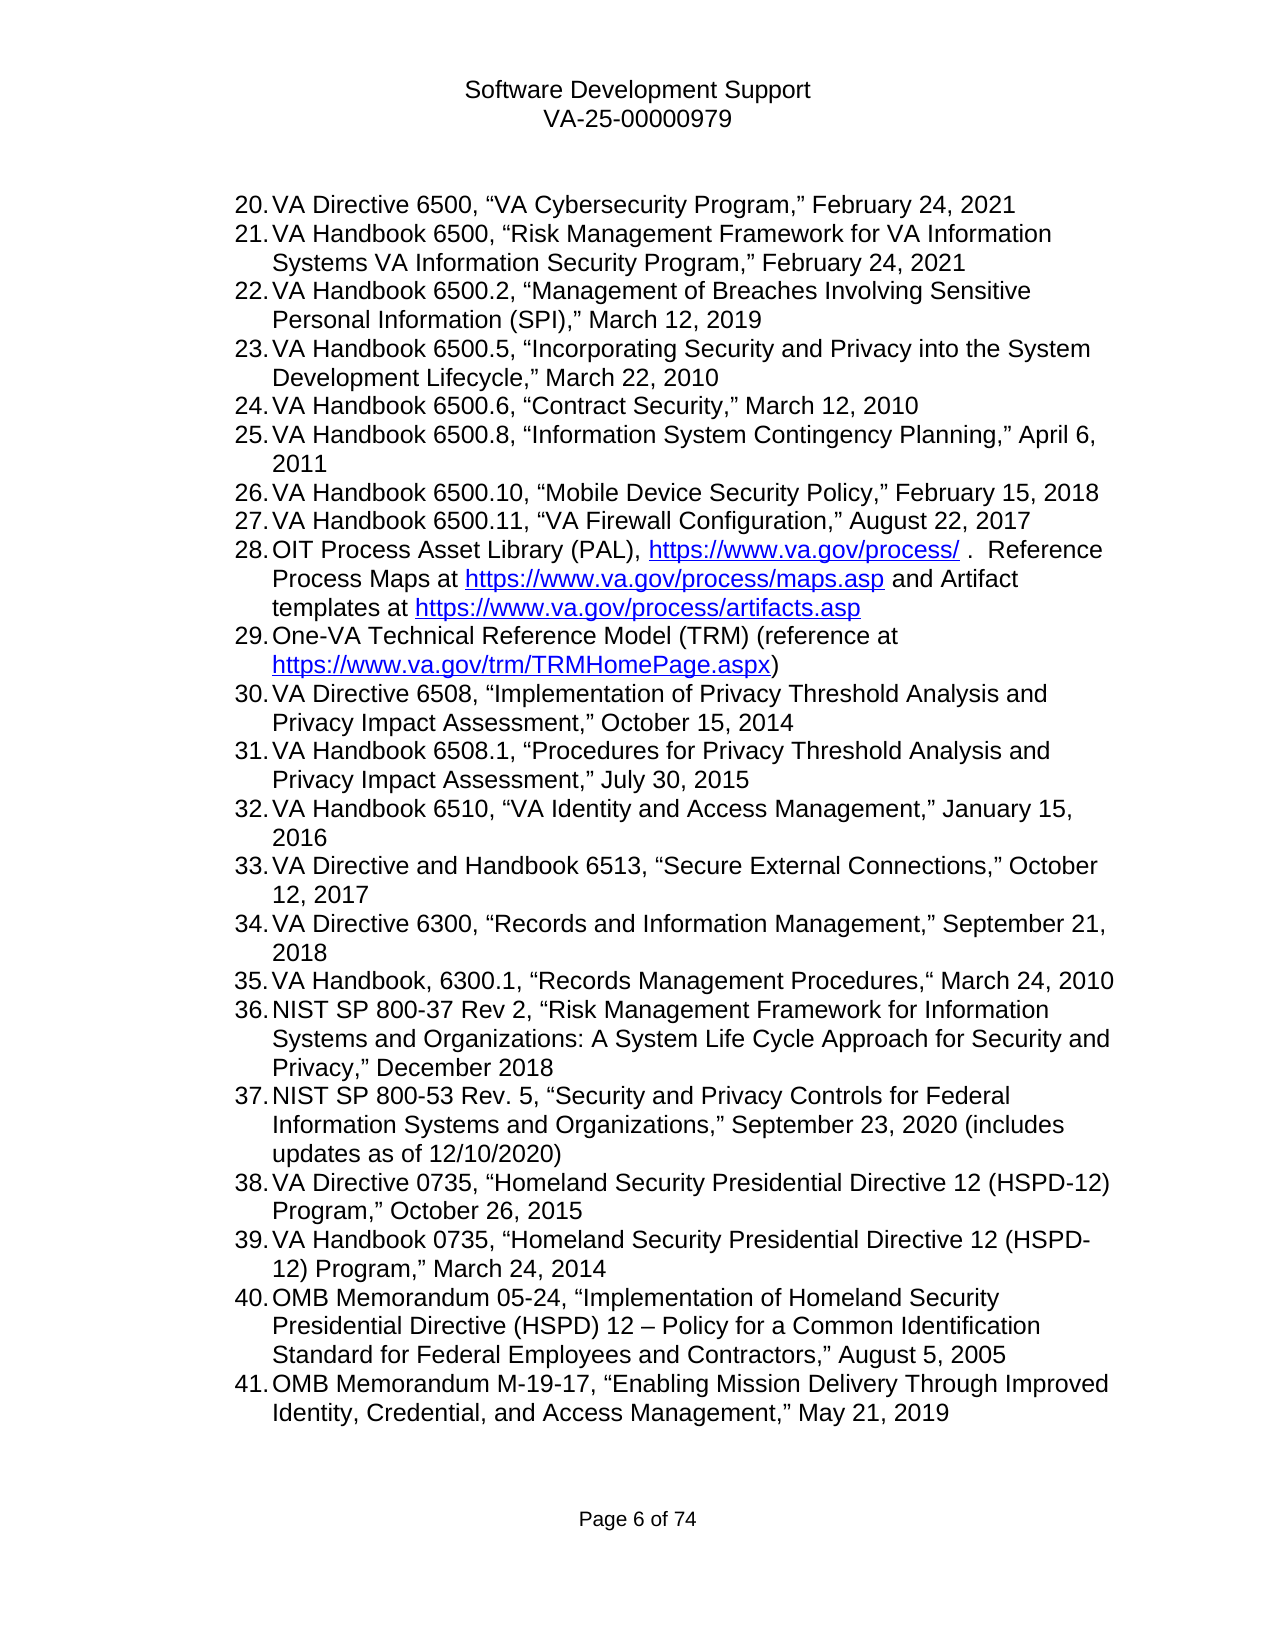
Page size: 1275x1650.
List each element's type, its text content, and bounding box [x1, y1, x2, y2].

list NIST SP 800-53 Rev. 5, “Security and Privacy Controls for Federal Information Systems and Organizations,” September 23, 2020 (includes updates as of 12/10/2020) [234, 1081, 1125, 1167]
list OMB Memorandum M-19-17, “Enabling Mission Delivery Through Improved Identity, Credential, and Access Management,” May 21, 2019 [234, 1369, 1125, 1426]
list NIST SP 800-37 Rev 2, “Risk Management Framework for Information Systems and Organizations: A System Life Cycle Approach for Security and Privacy,” December 2018 [234, 995, 1125, 1081]
list VA Handbook 6508.1, “Procedures for Privacy Threshold Analysis and Privacy Impact Assessment,” July 30, 2015 [234, 736, 1125, 794]
list VA Handbook 6500.6, “Contract Security,” March 12, 2010 [234, 391, 1125, 420]
list VA Directive and Handbook 6513, “Secure External Connections,” October 12, 2017 [234, 851, 1125, 909]
list VA Handbook 6500.8, “Information System Contingency Planning,” April 6, 2011 [234, 420, 1125, 477]
list VA Directive 6508, “Implementation of Privacy Threshold Analysis and Privacy Impact Assessment,” October 15, 2014 [234, 679, 1125, 736]
list VA Handbook 6500.2, “Management of Breaches Involving Sensitive Personal Information (SPI),” March 12, 2019 [234, 276, 1125, 334]
list VA Handbook 6500.10, “Mobile Device Security Policy,” February 15, 2018 [234, 477, 1125, 506]
list OMB Memorandum 05-24, “Implementation of Homeland Security Presidential Directive (HSPD) 12 – Policy for a Common Identification Standard for Federal Employees and Contractors,” August 5, 2005 [234, 1282, 1125, 1369]
list One-VA Technical Reference Model (TRM) (reference at https://www.va.gov/trm/TRMHomePage.aspx) [234, 621, 1125, 679]
list OIT Process Asset Library (PAL), https://www.va.gov/process/ . Reference Process Maps at https://www.va.gov/process/maps.asp and Artifact templates at https://www.va.gov/process/artifacts.asp [234, 535, 1125, 621]
list VA Handbook 6510, “VA Identity and Access Management,” January 15, 2016 [234, 794, 1125, 851]
list VA Handbook 0735, “Homeland Security Presidential Directive 12 (HSPD-12) Program,” March 24, 2014 [234, 1225, 1125, 1282]
list VA Handbook 6500, “Risk Management Framework for VA Information Systems VA Information Security Program,” February 24, 2021 [234, 219, 1125, 276]
list VA Handbook, 6300.1, “Records Management Procedures,“ March 24, 2010 [234, 966, 1125, 995]
list VA Directive 0735, “Homeland Security Presidential Directive 12 (HSPD-12) Program,” October 26, 2015 [234, 1167, 1125, 1225]
list VA Handbook 6500.5, “Incorporating Security and Privacy into the System Development Lifecycle,” March 22, 2010 [234, 334, 1125, 391]
list VA Directive 6300, “Records and Information Management,” September 21, 2018 [234, 909, 1125, 966]
list VA Directive 6500, “VA Cybersecurity Program,” February 24, 2021 [234, 190, 1125, 219]
list VA Handbook 6500.11, “VA Firewall Configuration,” August 22, 2017 [234, 506, 1125, 535]
